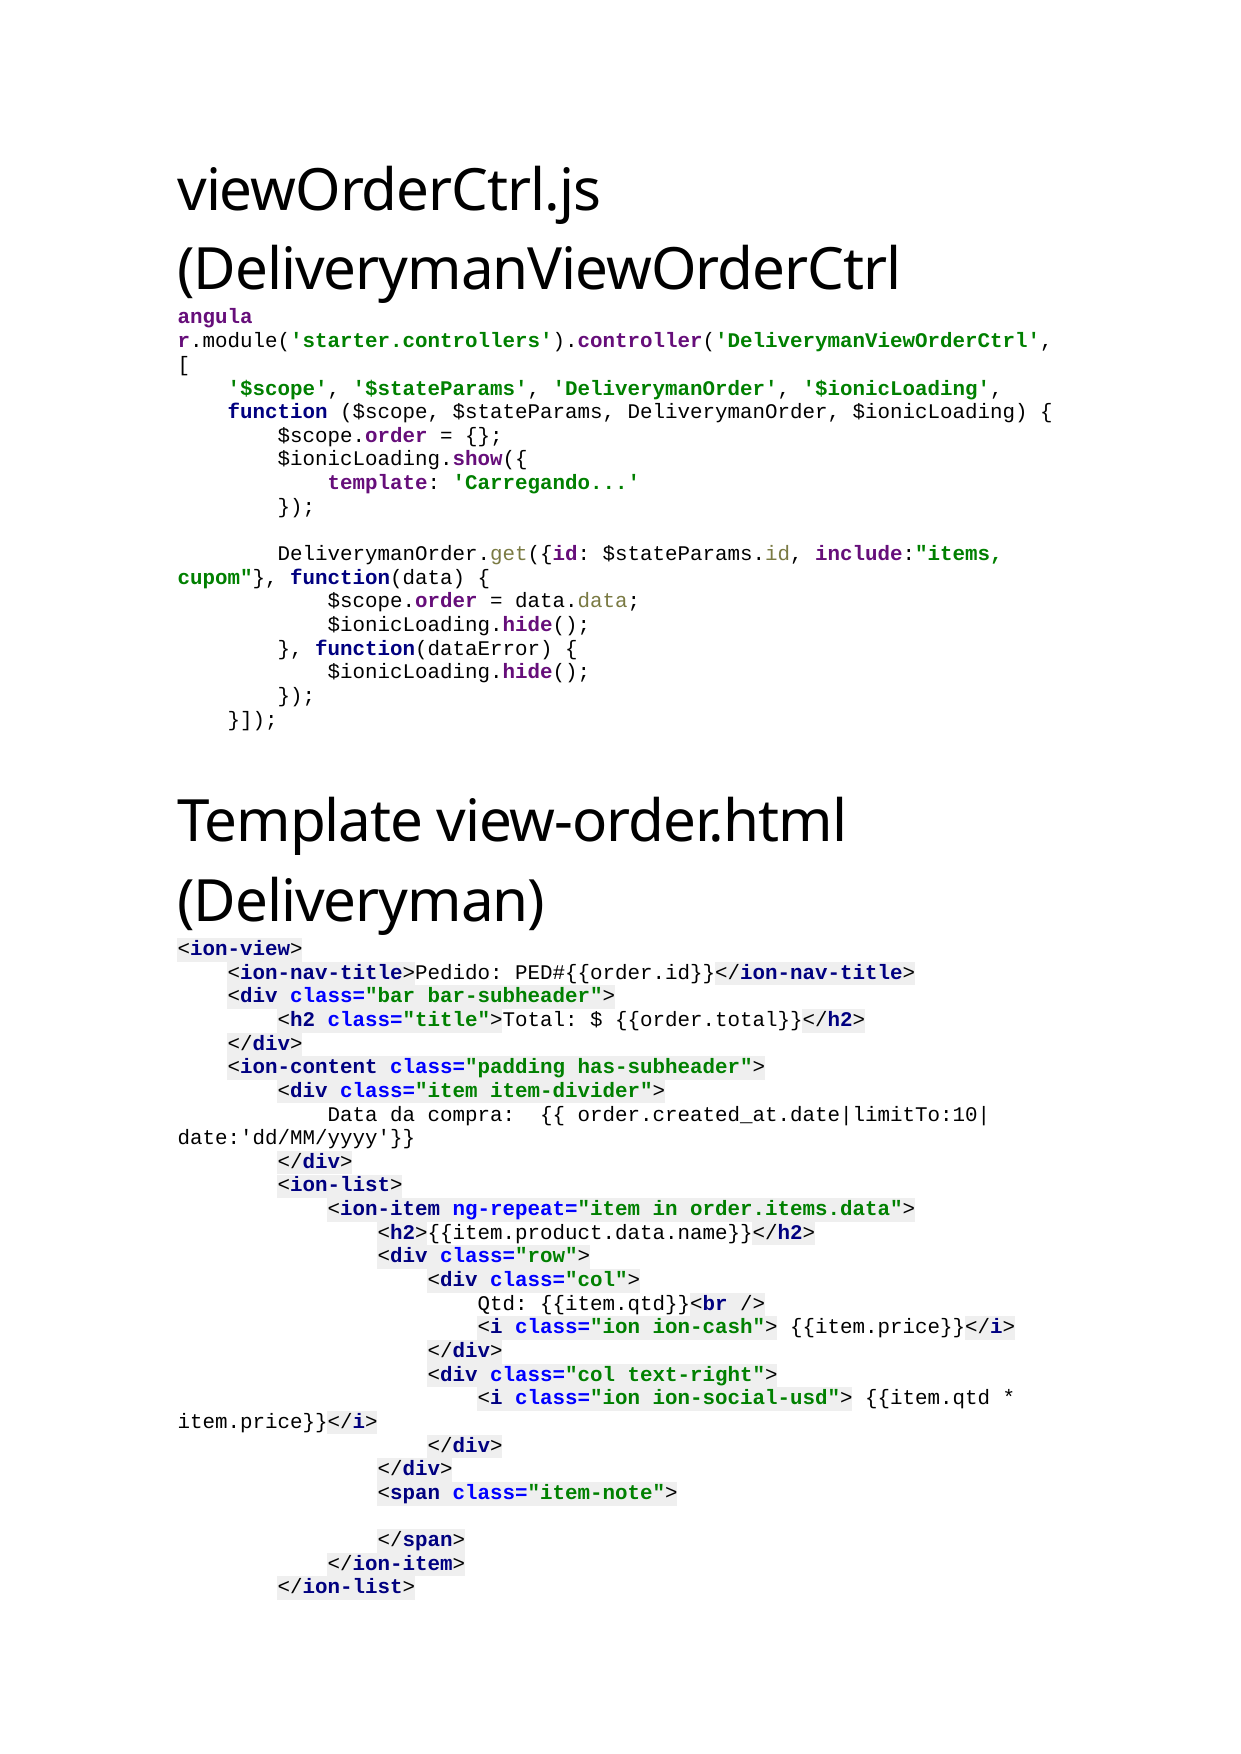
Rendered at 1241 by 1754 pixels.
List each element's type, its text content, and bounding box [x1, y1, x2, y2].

title Template view-order.html (Deliveryman) [177, 779, 1063, 938]
text angular.module('starter.controllers').controller('DeliverymanViewOrderCtrl',[ '$scope', '$stateParams', 'DeliverymanOrder', '$ionicLoading', function ($scope, $stateParams, DeliverymanOrder, $ionicLoading) { $scope.order = {}; $ionicLoading.show({ template: 'Carregando...' }); DeliverymanOrder.get({id: $stateParams.id, include:"items, cupom"}, function(data) { $scope.order = data.data; $ionicLoading.hide(); }, function(dataError) { $ionicLoading.hide(); }); }]); [177, 307, 1063, 732]
title viewOrderCtrl.js (DeliverymanViewOrderCtrl [177, 148, 1063, 307]
